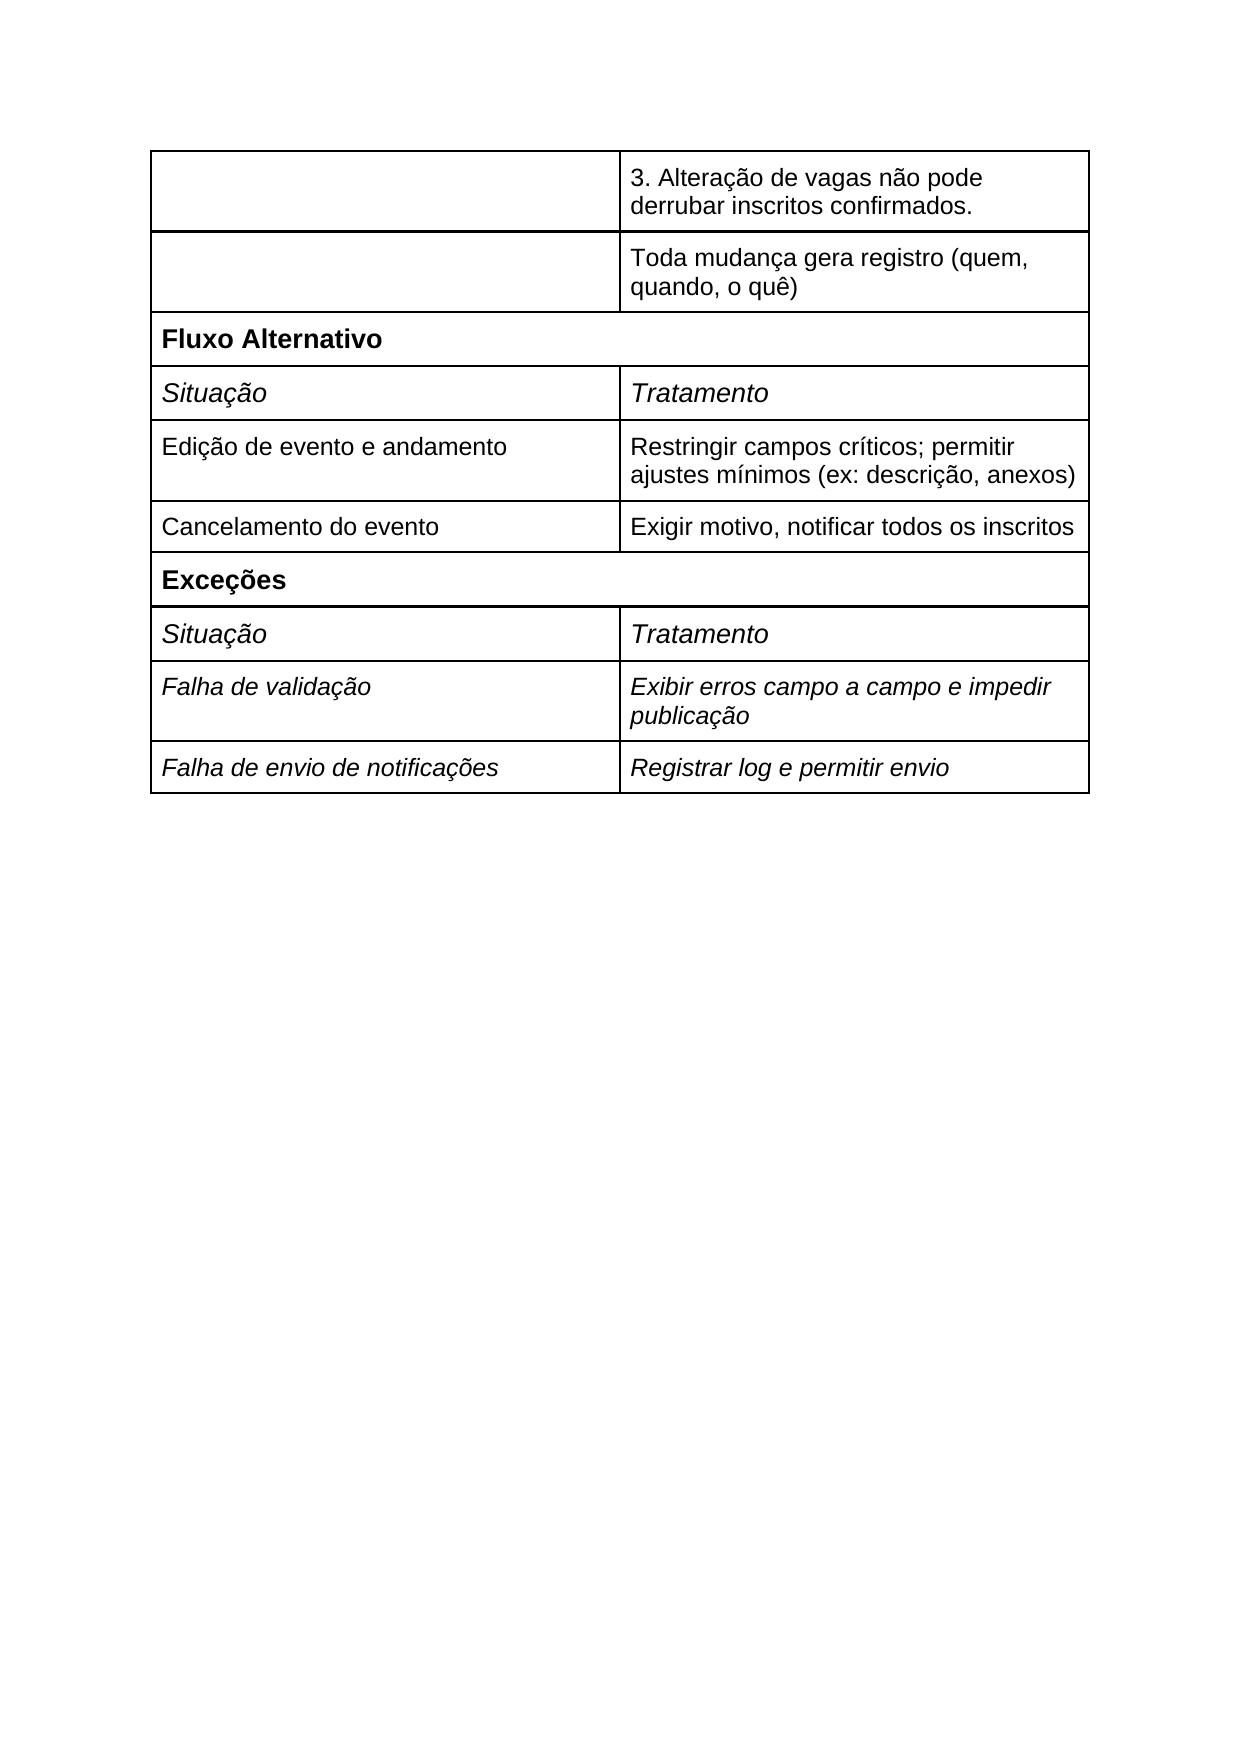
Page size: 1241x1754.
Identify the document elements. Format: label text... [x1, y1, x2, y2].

table_cell Tratamento [621, 367, 1088, 419]
table_cell Exigir motivo, notificar todos os inscritos [621, 502, 1088, 551]
table_cell Situação [152, 367, 619, 419]
table_cell [152, 152, 619, 230]
table_cell Situação [152, 608, 619, 659]
table_cell Exibir erros campo a campo e impedir publicação [621, 662, 1088, 740]
table_cell 3. Alteração de vagas não pode derrubar inscritos confirmados. [621, 152, 1088, 230]
table_cell Tratamento [621, 608, 1088, 659]
table_cell Cancelamento do evento [152, 502, 619, 551]
table_cell Restringir campos críticos; permitir ajustes mínimos (ex: descrição, anexos) [621, 421, 1088, 499]
table_cell Falha de validação [152, 662, 619, 740]
table_cell Falha de envio de notificações [152, 742, 619, 792]
table_cell Toda mudança gera registro (quem, quando, o quê) [621, 233, 1088, 311]
table_cell Exceções [152, 553, 1088, 605]
table_cell Registrar log e permitir envio [621, 742, 1088, 792]
table_cell Edição de evento e andamento [152, 421, 619, 499]
table_cell Fluxo Alternativo [152, 313, 1088, 365]
table_cell [152, 233, 619, 311]
